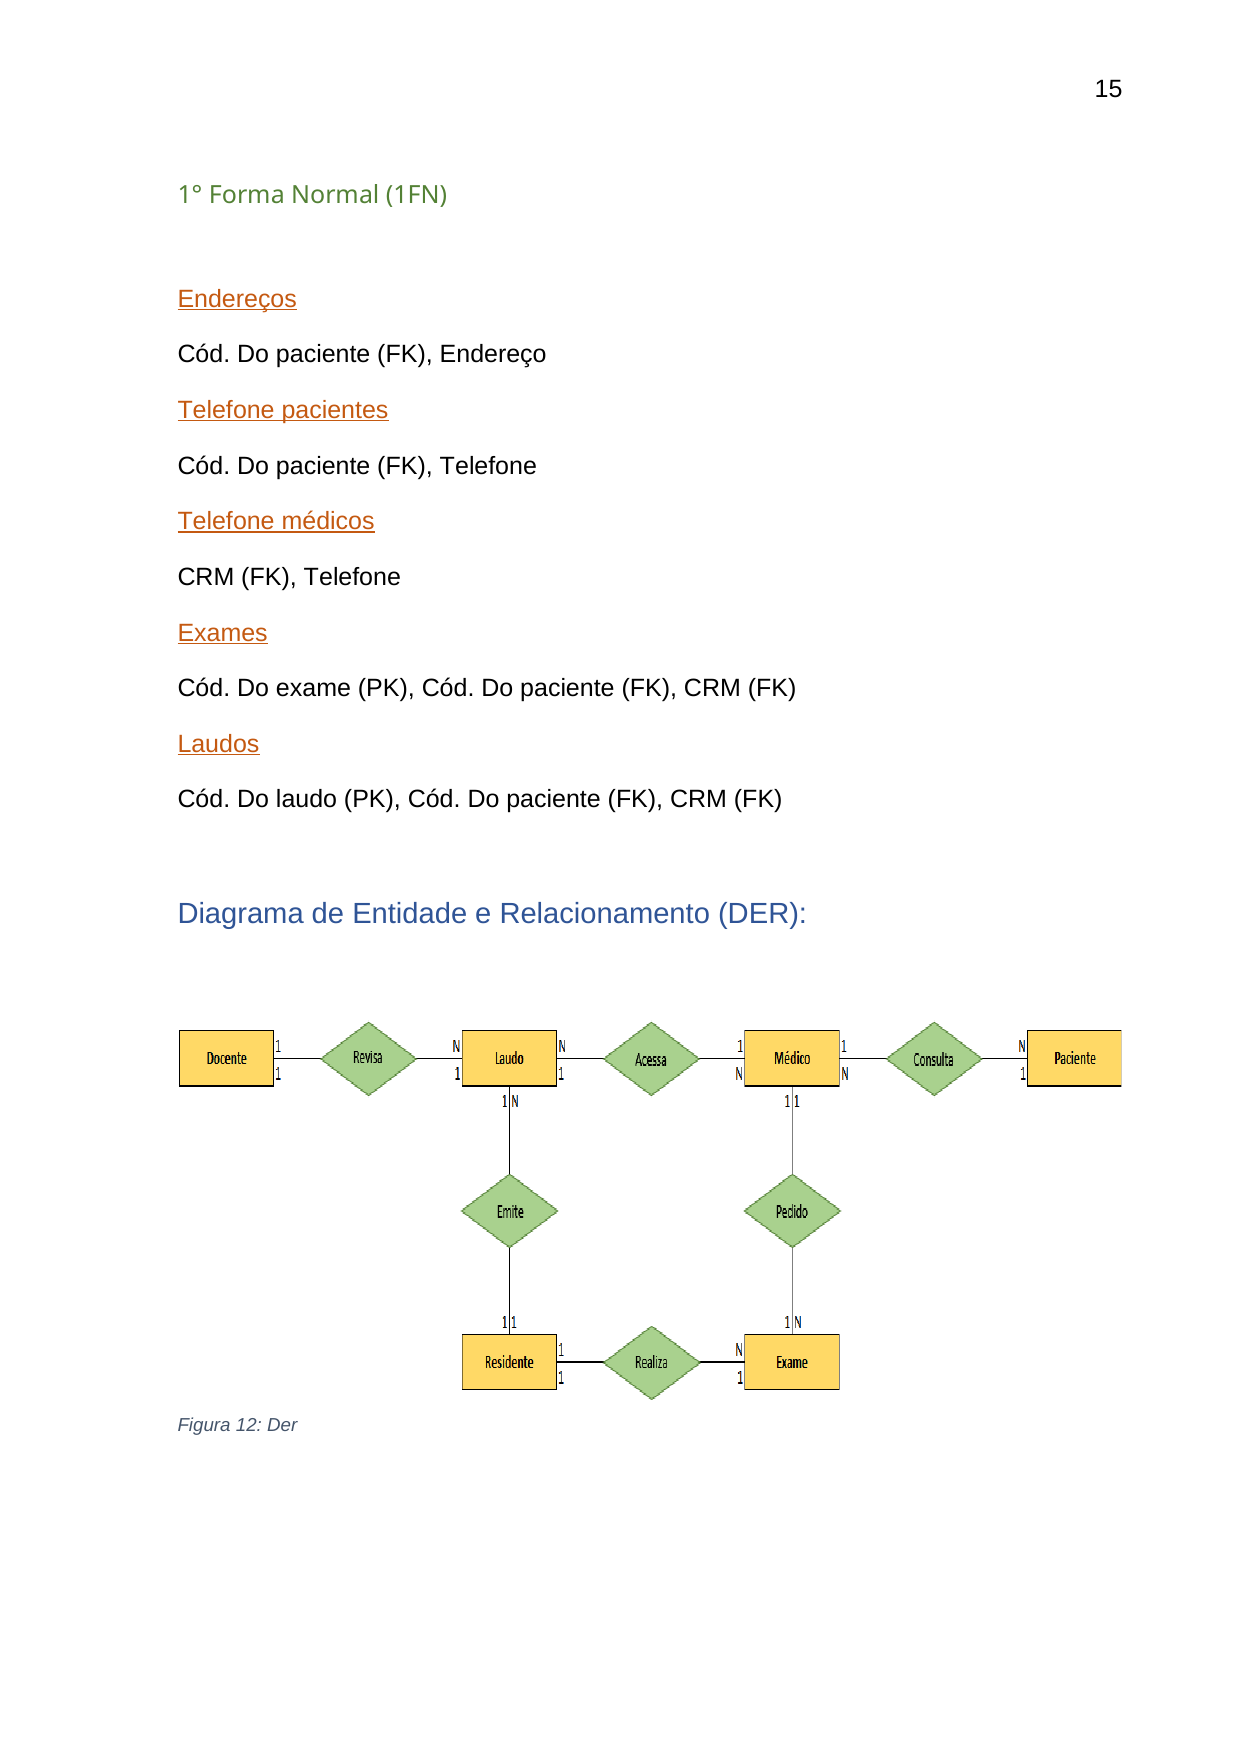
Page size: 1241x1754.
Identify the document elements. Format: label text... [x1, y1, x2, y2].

subtitle Diagrama de Entidade e Relacionamento (DER): [177, 896, 1122, 929]
text Telefone pacientes [177, 395, 1122, 424]
picture [177, 1018, 1122, 1402]
text CRM (FK), Telefone [177, 562, 1122, 591]
text Cód. Do paciente (FK), Telefone [177, 451, 1122, 479]
text Figura 12: Der [177, 1414, 1122, 1435]
subtitle 1° Forma Normal (1FN) [177, 177, 1122, 211]
text Endereços [177, 284, 1122, 313]
text Cód. Do paciente (FK), Endereço [177, 339, 1122, 368]
text Laudos [177, 729, 1122, 758]
text Cód. Do laudo (PK), Cód. Do paciente (FK), CRM (FK) [177, 784, 1122, 813]
text Exames [177, 618, 1122, 646]
text Cód. Do exame (PK), Cód. Do paciente (FK), CRM (FK) [177, 673, 1122, 702]
text Telefone médicos [177, 506, 1122, 535]
